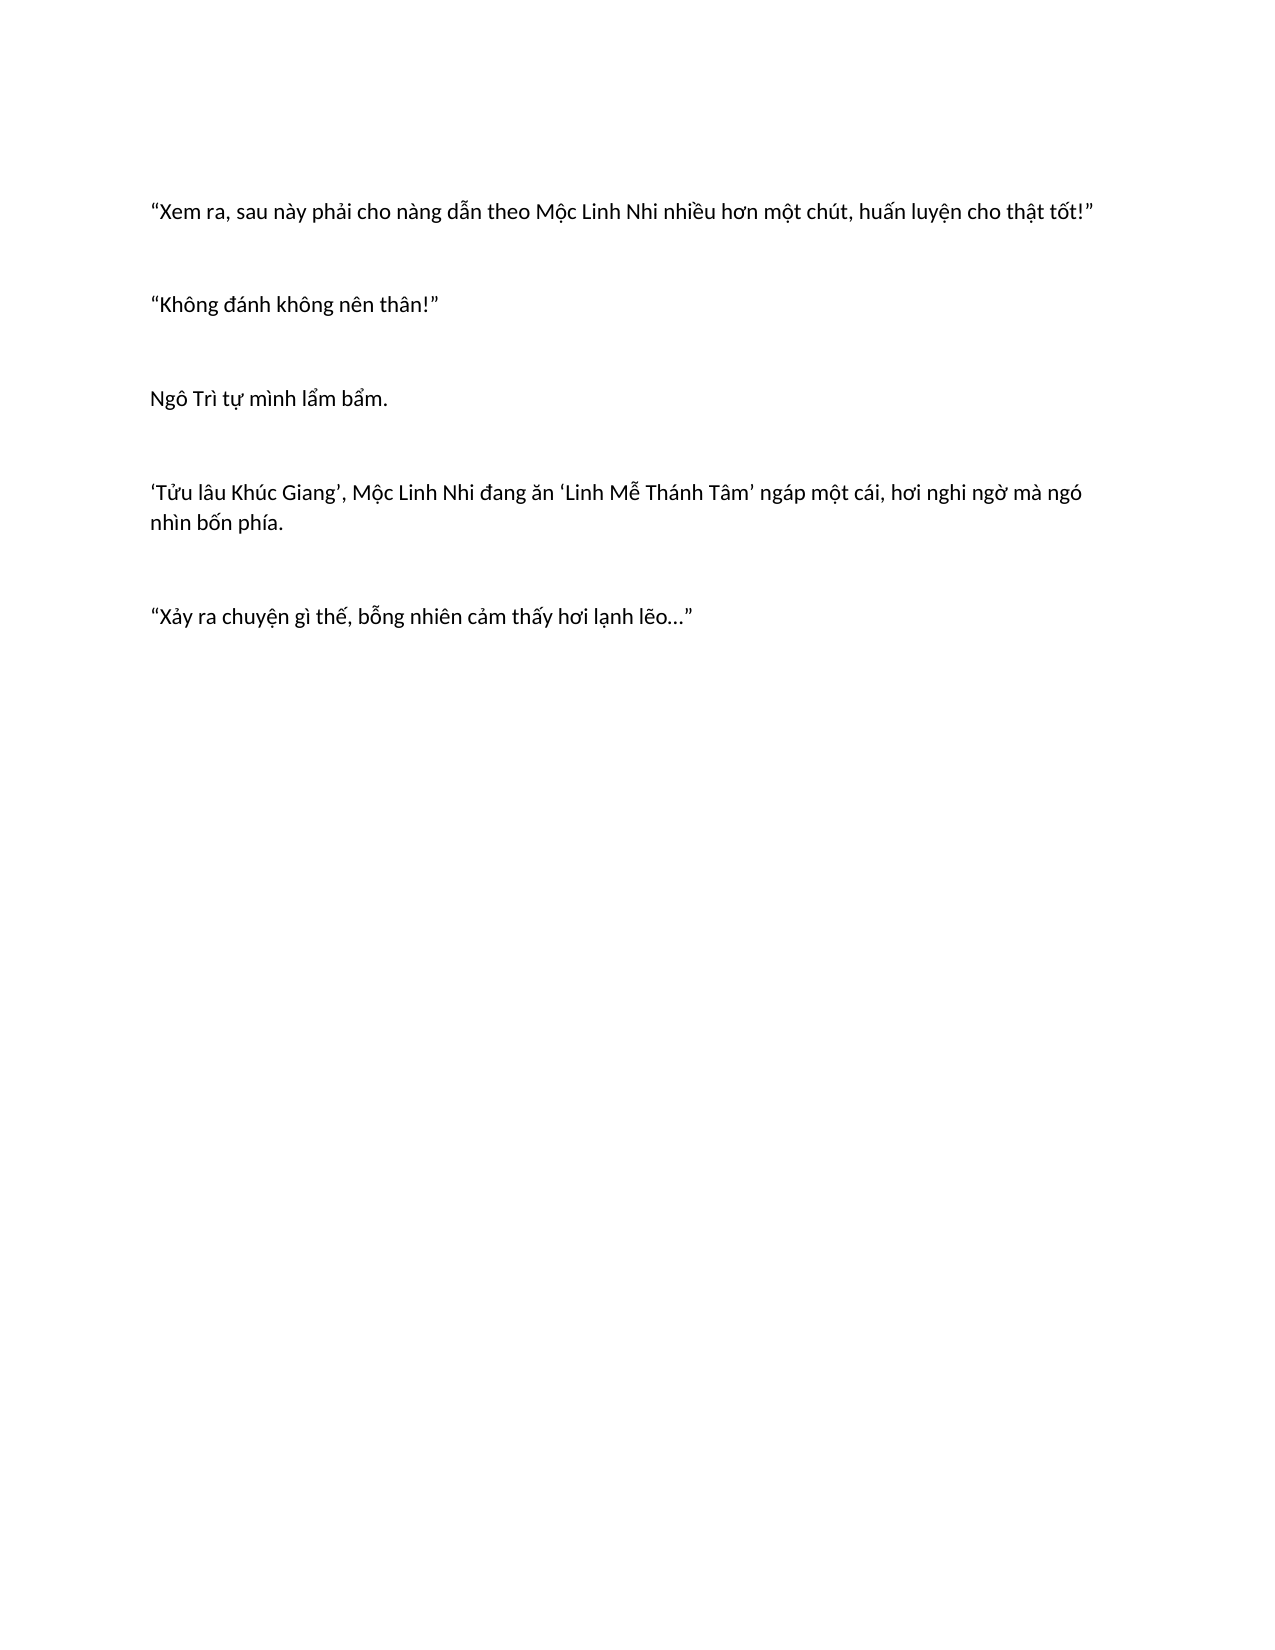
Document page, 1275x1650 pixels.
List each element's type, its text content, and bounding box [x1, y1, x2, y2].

text “Không đánh không nên thân!” [150, 291, 1125, 319]
text “Xảy ra chuyện gì thế, bỗng nhiên cảm thấy hơi lạnh lẽo…” [150, 602, 1125, 630]
text “Xem ra, sau này phải cho nàng dẫn theo Mộc Linh Nhi nhiều hơn một chút, huấn luyện cho thật tốt!” [150, 197, 1125, 225]
text ‘Tửu lâu Khúc Giang’, Mộc Linh Nhi đang ăn ‘Linh Mễ Thánh Tâm’ ngáp một cái, hơi nghi ngờ mà ngó nhìn bốn phía. [150, 478, 1125, 536]
text Ngô Trì tự mình lẩm bẩm. [150, 384, 1125, 412]
